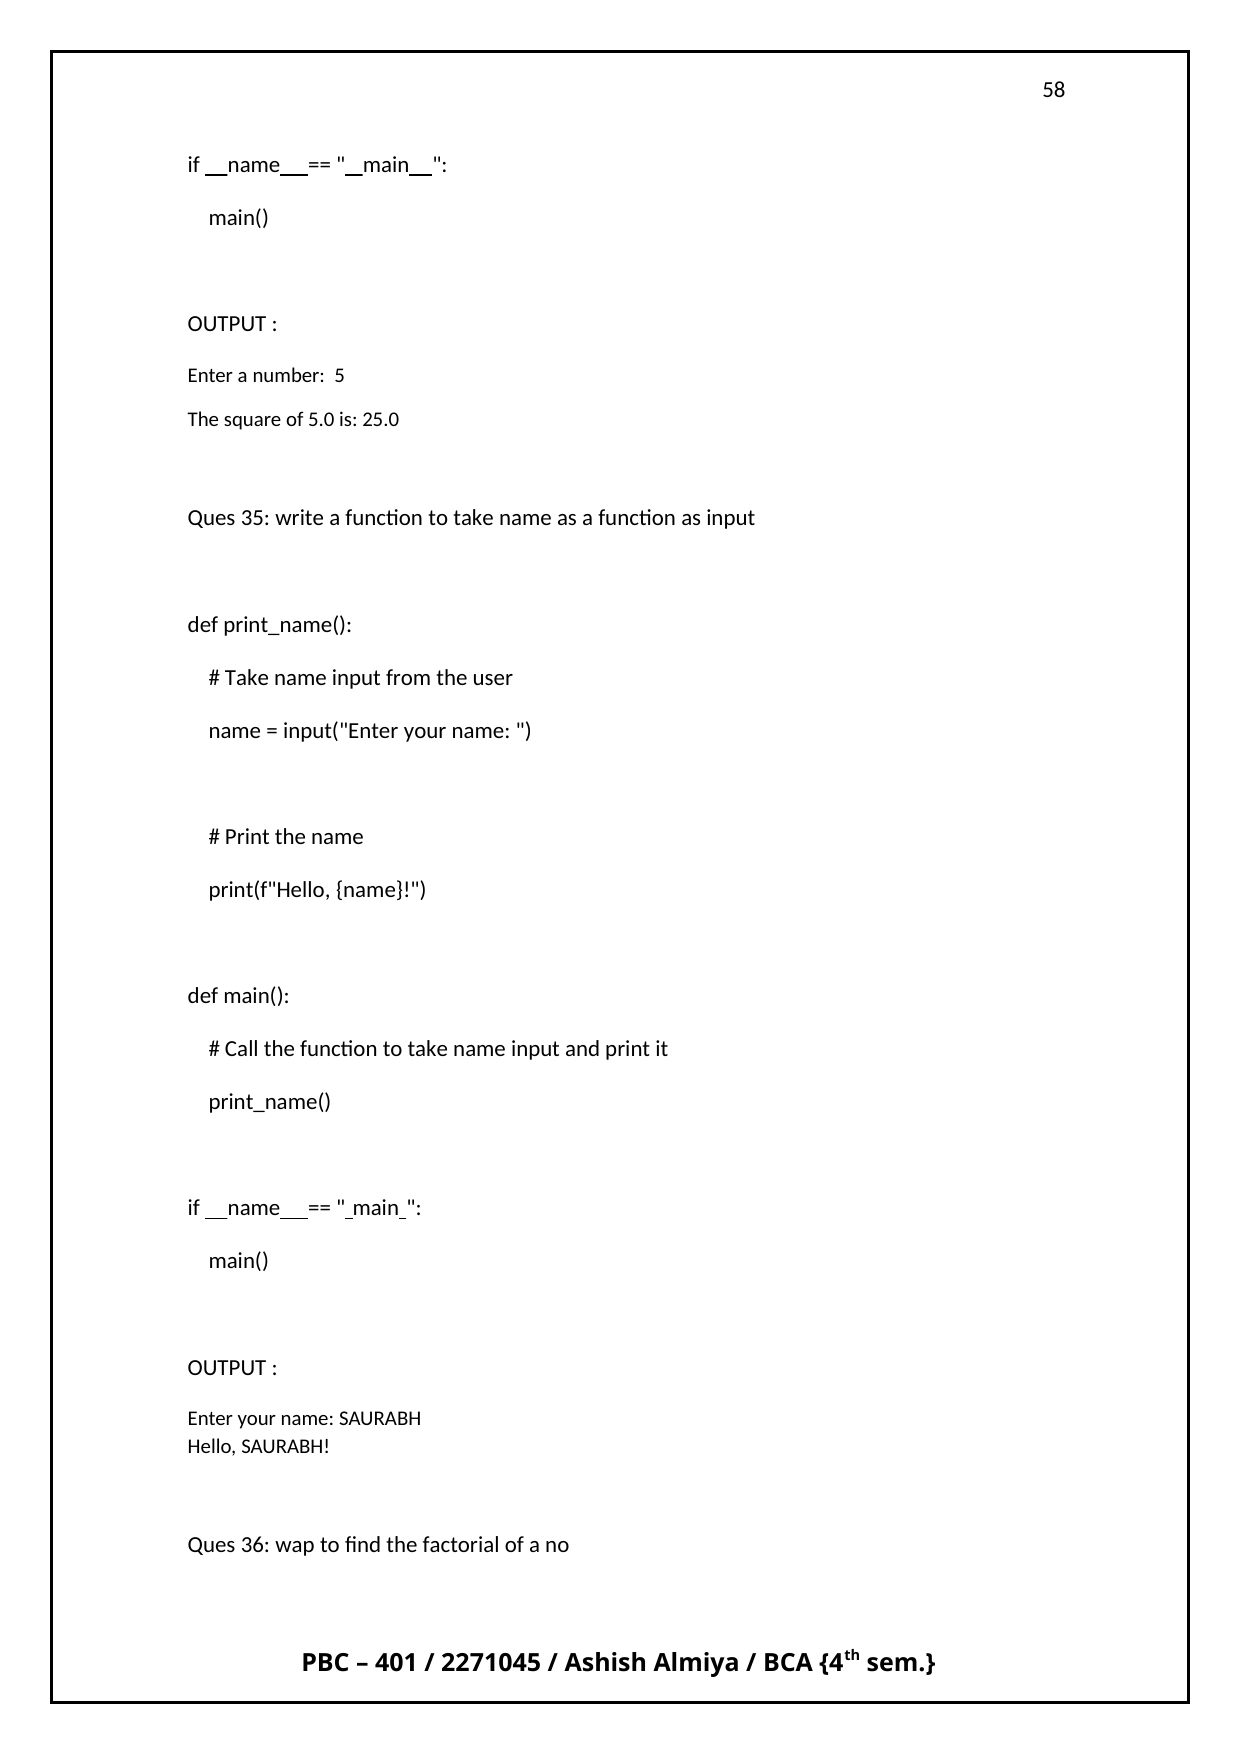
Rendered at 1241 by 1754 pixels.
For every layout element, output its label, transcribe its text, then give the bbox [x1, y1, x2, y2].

text Ques 36: wap to find the factorial of a no [187, 1530, 1065, 1558]
text # Take name input from the user name = input("Enter your name: ") [208, 663, 553, 744]
text if name == " main ": [187, 150, 1065, 178]
text The square of 5.0 is: 25.0 [187, 406, 1065, 432]
text OUTPUT : [187, 1353, 1065, 1381]
text OUTPUT : [187, 309, 1065, 337]
text main() [208, 203, 1065, 231]
text # Print the name print(f"Hello, {name}!") [208, 822, 427, 903]
text Enter your name: SAURABH Hello, SAURABH! [187, 1406, 449, 1458]
text def main(): [187, 981, 1065, 1009]
text Ques 35: write a function to take name as a function as input [187, 503, 1065, 531]
text if name == " main ": main() [187, 1193, 426, 1275]
text # Call the function to take name input and print it print_name() [208, 1034, 671, 1116]
text Enter a number: 5 [187, 362, 1065, 388]
text def print_name(): [187, 610, 1065, 638]
